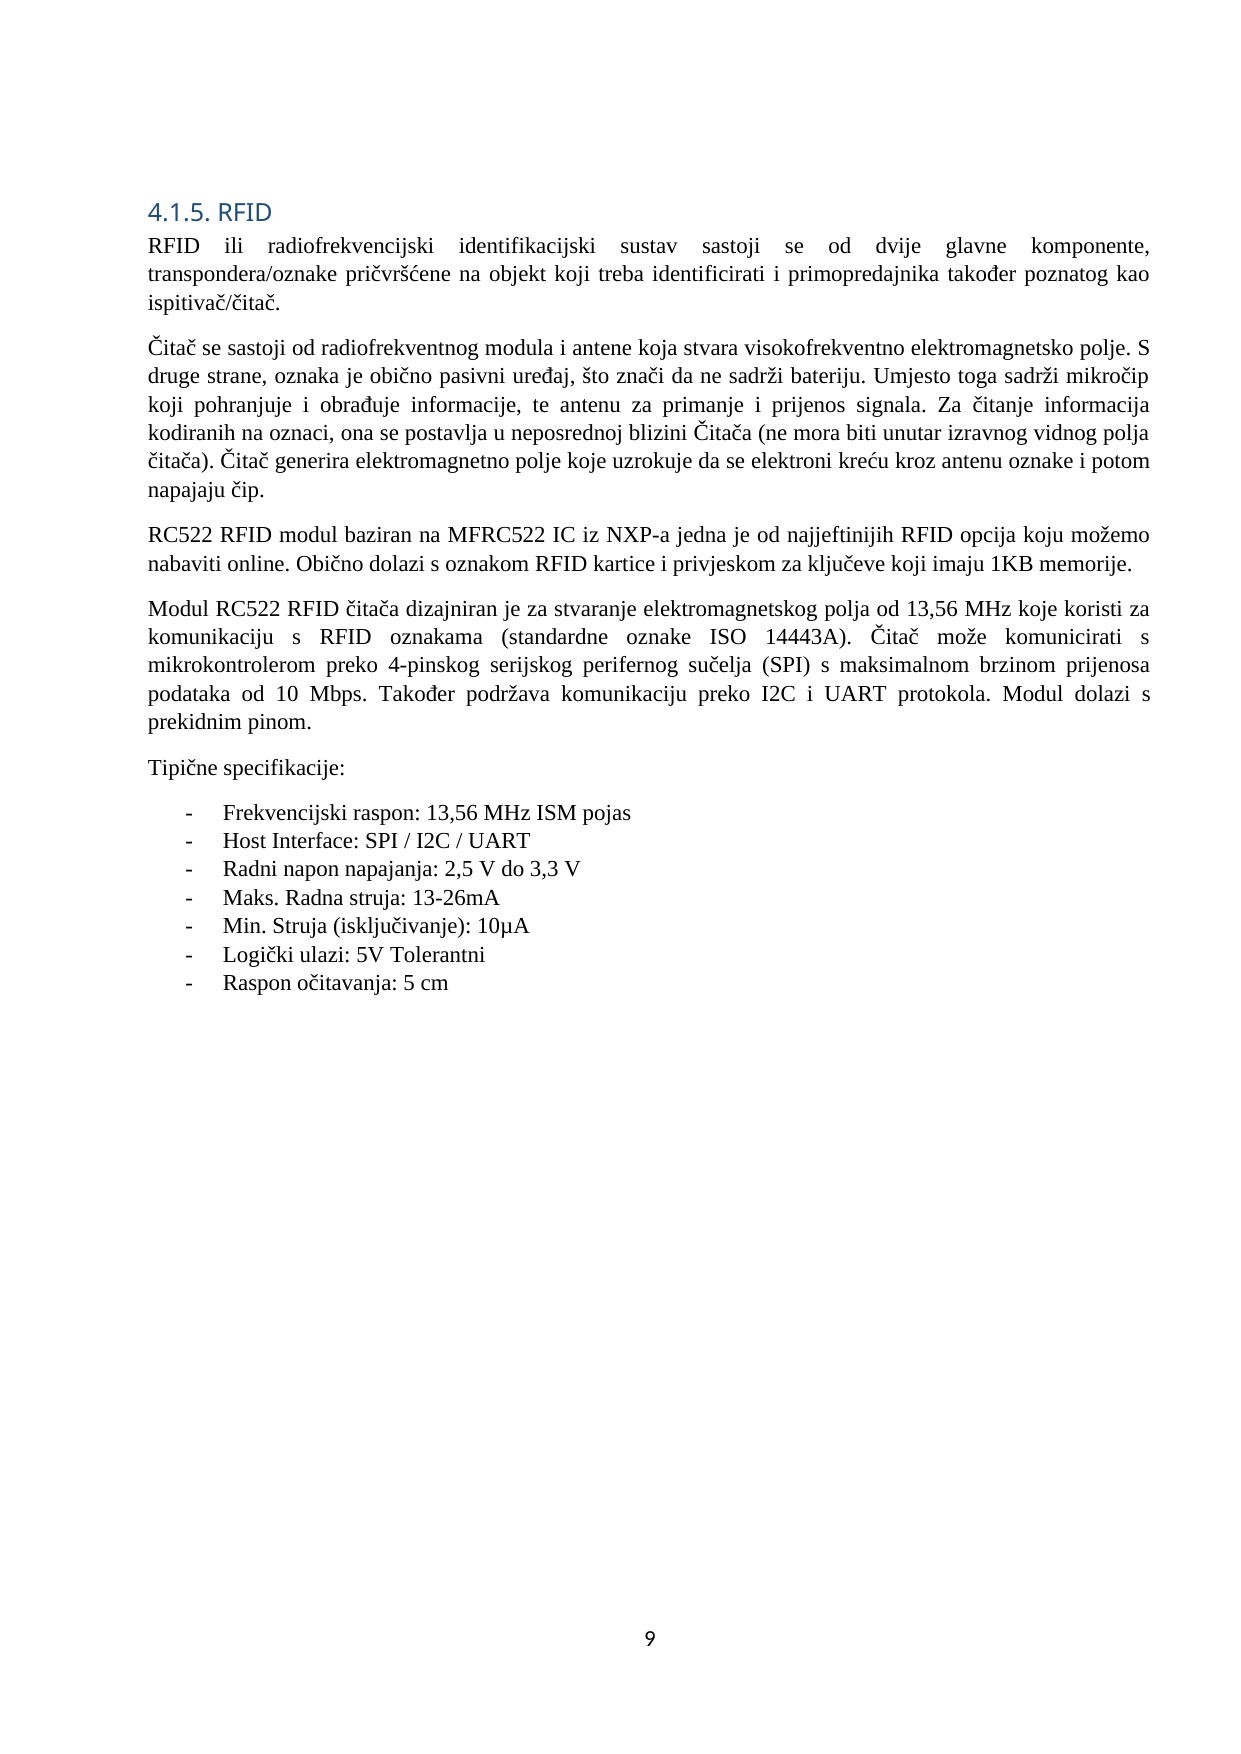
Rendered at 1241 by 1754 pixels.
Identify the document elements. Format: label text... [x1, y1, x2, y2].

text Čitač se sastoji od radiofrekventnog modula i antene koja stvara visokofrekventno elektromagnetsko polje. S druge strane, oznaka je obično pasivni uređaj, što znači da ne sadrži bateriju. Umjesto toga sadrži mikročip koji pohranjuje i obrađuje informacije, te antenu za primanje i prijenos signala. Za čitanje informacija kodiranih na oznaci, ona se postavlja u neposrednoj blizini Čitača (ne mora biti unutar izravnog vidnog polja čitača). Čitač generira elektromagnetno polje koje uzrokuje da se elektroni kreću kroz antenu oznake i potom napajaju čip. [148, 334, 1152, 502]
text Modul RC522 RFID čitača dizajniran je za stvaranje elektromagnetskog polja od 13,56 MHz koje koristi za komunikaciju s RFID oznakama (standardne oznake ISO 14443A). Čitač može komunicirati s mikrokontrolerom preko 4-pinskog serijskog perifernog sučelja (SPI) s maksimalnom brzinom prijenosa podataka od 10 Mbps. Također podržava komunikaciju preko I2C i UART protokola. Modul dolazi s prekidnim pinom. [148, 595, 1152, 735]
text RC522 RFID modul baziran na MFRC522 IC iz NXP-a jedna je od najjeftinijih RFID opcija koju možemo nabaviti online. Obično dolazi s oznakom RFID kartice i privjeskom za ključeve koji imaju 1KB memorije. [148, 521, 1152, 576]
text Tipične specifikacije: [148, 753, 1152, 780]
list Logički ulazi: 5V Tolerantni [185, 941, 1152, 967]
list Min. Struja (isključivanje): 10µA [185, 912, 1152, 939]
text RFID ili radiofrekvencijski identifikacijski sustav sastoji se od dvije glavne komponente, transpondera/oznake pričvršćene na objekt koji treba identificirati i primopredajnika također poznatog kao ispitivač/čitač. [148, 232, 1152, 315]
list Raspon očitavanja: 5 cm [185, 969, 1152, 996]
subtitle 4.1.5. RFID [148, 195, 1152, 229]
list Host Interface: SPI / I2C / UART [185, 827, 1152, 853]
list Maks. Radna struja: 13-26mA [185, 884, 1152, 910]
list Frekvencijski raspon: 13,56 MHz ISM pojas [185, 799, 1152, 825]
list Radni napon napajanja: 2,5 V do 3,3 V [185, 856, 1152, 882]
